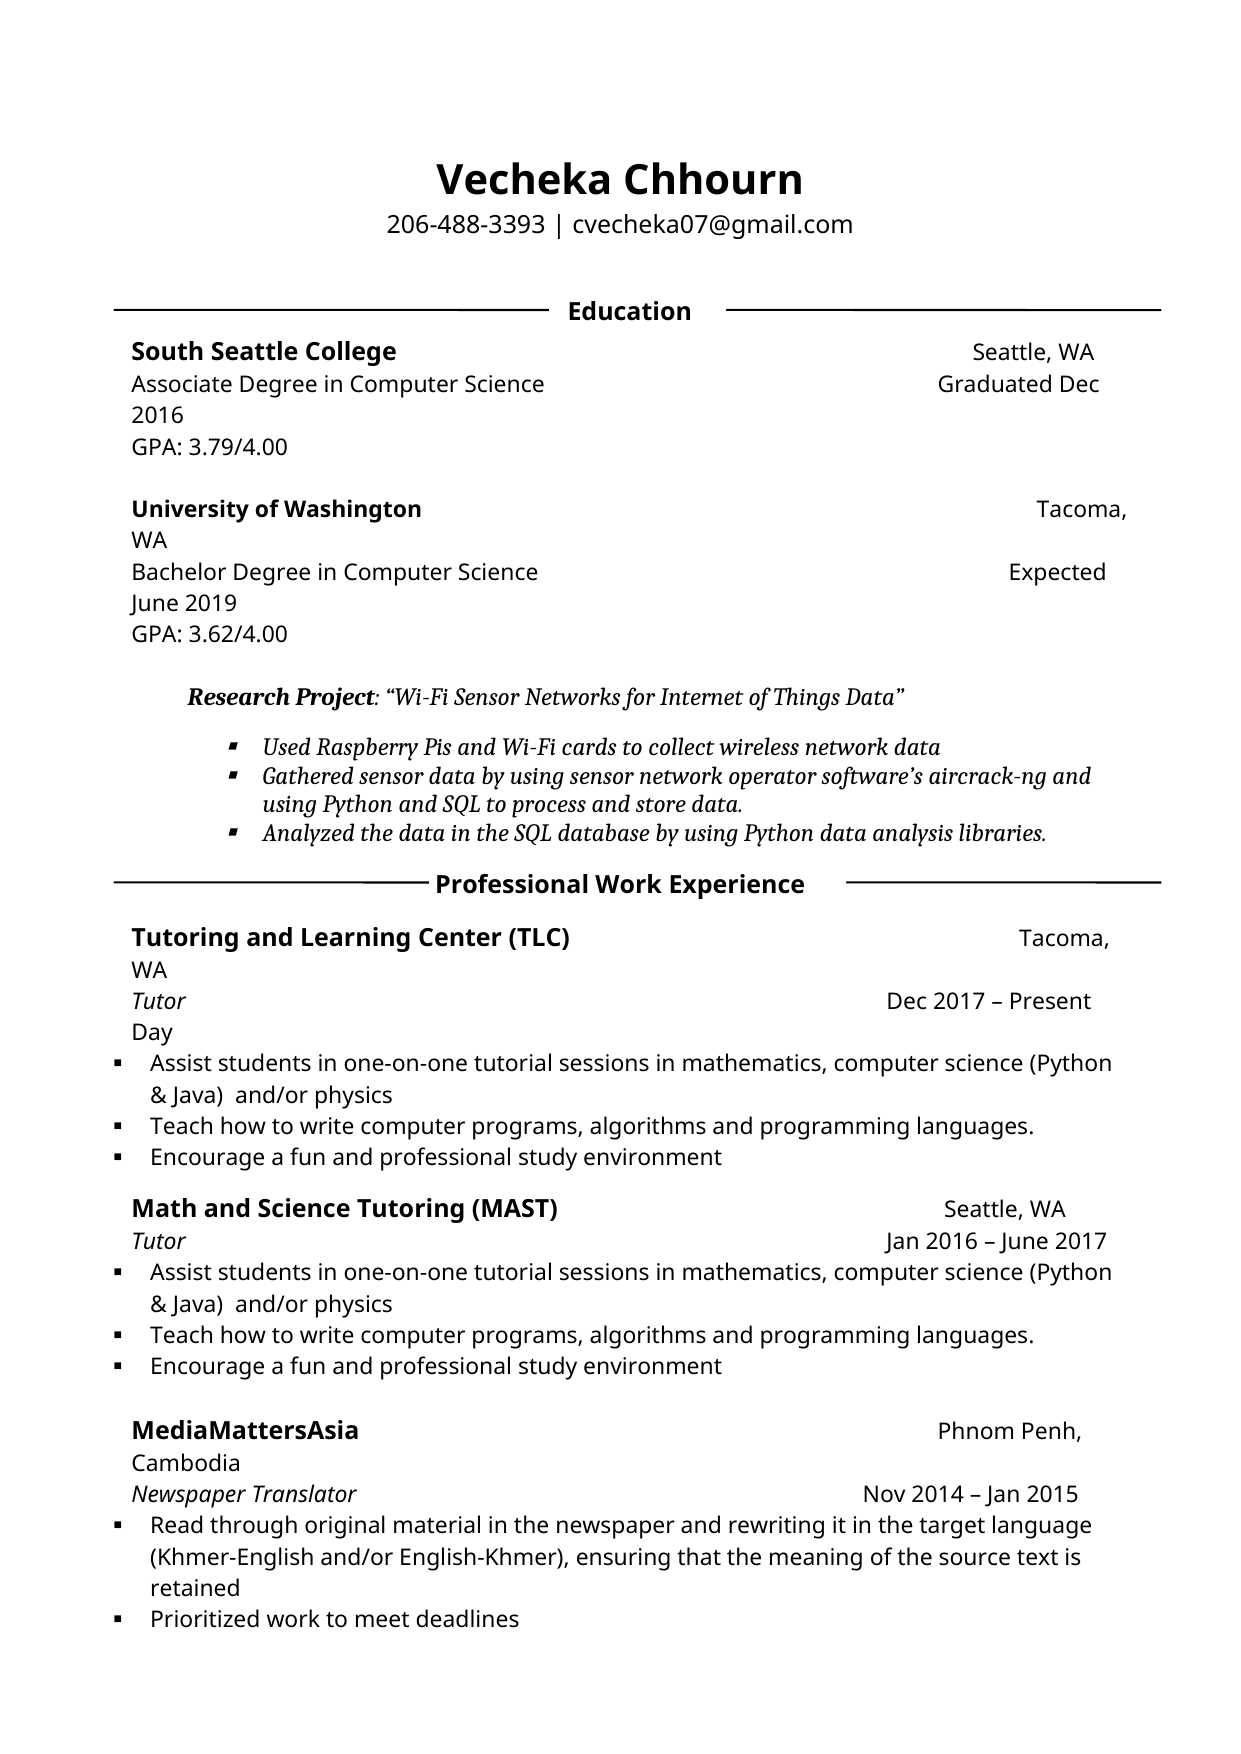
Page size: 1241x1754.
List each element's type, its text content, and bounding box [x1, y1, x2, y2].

text Bachelor Degree in Computer Science Expected June 2019 [131, 556, 1128, 618]
text Tutor Dec 2017 – Present Day [131, 985, 1128, 1047]
text Math and Science Tutoring (MAST) Seattle, WA [131, 1191, 1128, 1225]
list Encourage a fun and professional study environment [112, 1141, 1128, 1172]
text Research Project: “Wi-Fi Sensor Networks for Internet of Things Data” [187, 683, 1128, 712]
text GPA: 3.79/4.00 [131, 431, 1128, 462]
list Teach how to write computer programs, algorithms and programming languages. [112, 1319, 1128, 1350]
list Gathered sensor data by using sensor network operator software’s aircrack-ng and using Python and SQL to process and store data. [225, 762, 1128, 819]
list Encourage a fun and professional study environment [112, 1350, 1128, 1381]
text GPA: 3.62/4.00 [131, 618, 1128, 649]
list Read through original material in the newspaper and rewriting it in the target language (Khmer-English and/or English-Khmer), ensuring that the meaning of the source text is retained [112, 1509, 1128, 1603]
text Tutoring and Learning Center (TLC) Tacoma, WA [131, 919, 1128, 985]
text 206-488-3393 | cvecheka07@gmail.com [112, 207, 1128, 241]
text Newspaper Translator Nov 2014 – Jan 2015 [131, 1478, 1128, 1509]
text University of Washington Tacoma, WA [131, 493, 1128, 556]
text Tutor Jan 2016 – June 2017 [131, 1225, 1128, 1256]
text Vecheka Chhourn [112, 150, 1128, 207]
text Professional Work Experience [112, 867, 1128, 901]
text South Seattle College Seattle, WA [131, 334, 1128, 368]
list Analyzed the data in the SQL database by using Python data analysis libraries. [225, 819, 1128, 848]
list Assist students in one-on-one tutorial sessions in mathematics, computer science (Python & Java) and/or physics [112, 1047, 1128, 1110]
list Prioritized work to meet deadlines [112, 1603, 1128, 1634]
list Teach how to write computer programs, algorithms and programming languages. [112, 1110, 1128, 1141]
text MediaMattersAsia Phnom Penh, Cambodia [131, 1413, 1128, 1478]
list Assist students in one-on-one tutorial sessions in mathematics, computer science (Python & Java) and/or physics [112, 1256, 1128, 1319]
text Associate Degree in Computer Science Graduated Dec 2016 [131, 368, 1128, 431]
text Education [112, 294, 1128, 328]
list Used Raspberry Pis and Wi-Fi cards to collect wireless network data [225, 733, 1128, 762]
